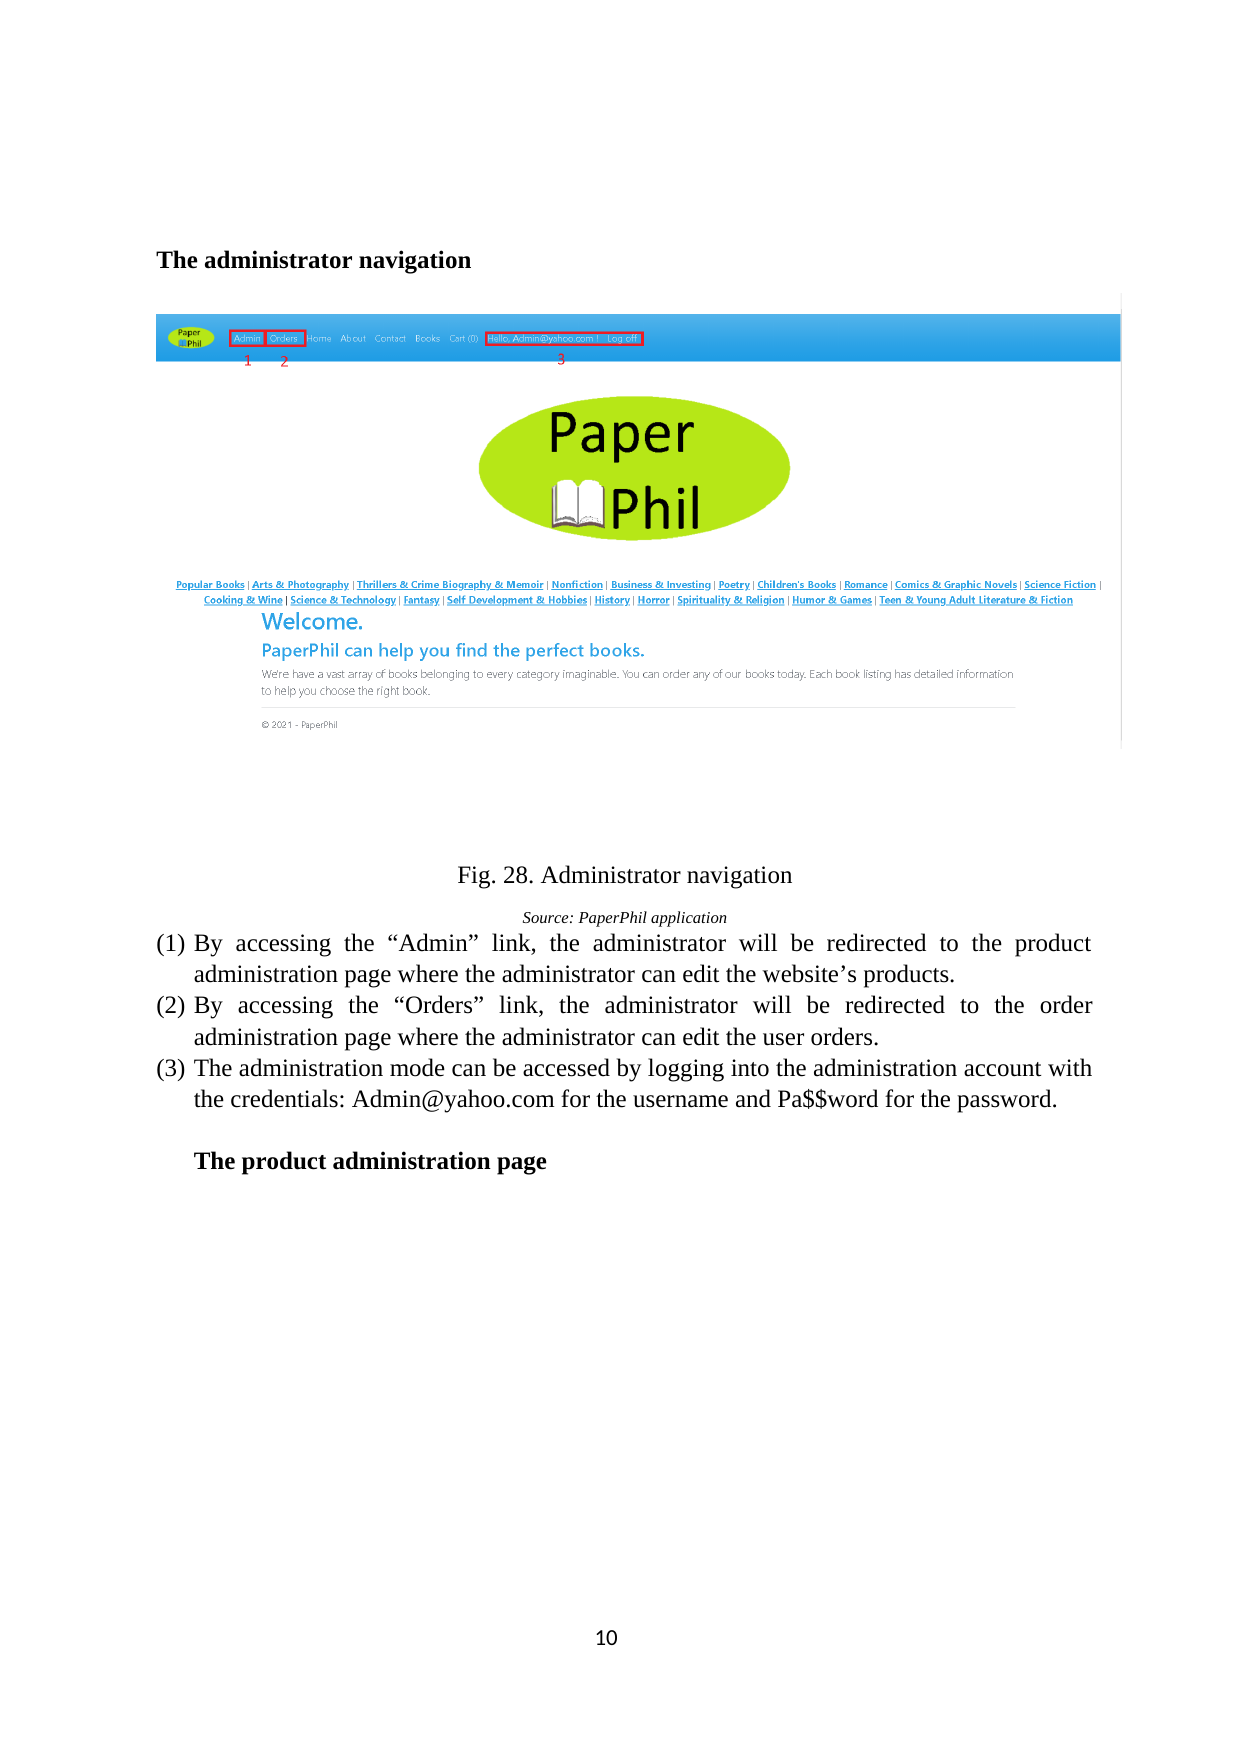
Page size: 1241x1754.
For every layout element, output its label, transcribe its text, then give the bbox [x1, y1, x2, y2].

text The administrator navigation [156, 245, 1093, 274]
list By accessing the “Orders” link, the administrator will be redirected to the order administration page where the administrator can edit the user orders. [156, 991, 1093, 1050]
list The product administration page [193, 1146, 1093, 1174]
picture [156, 293, 1131, 842]
text Fig. 28. Administrator navigation [156, 860, 1093, 889]
list The administration mode can be accessed by logging into the administration account with the credentials: Admin@yahoo.com for the username and Pa$$word for the password. [156, 1053, 1093, 1112]
list Source: PaperPhil application [118, 908, 1093, 927]
list By accessing the “Admin” link, the administrator will be redirected to the product administration page where the administrator can edit the website’s products. [156, 928, 1093, 988]
